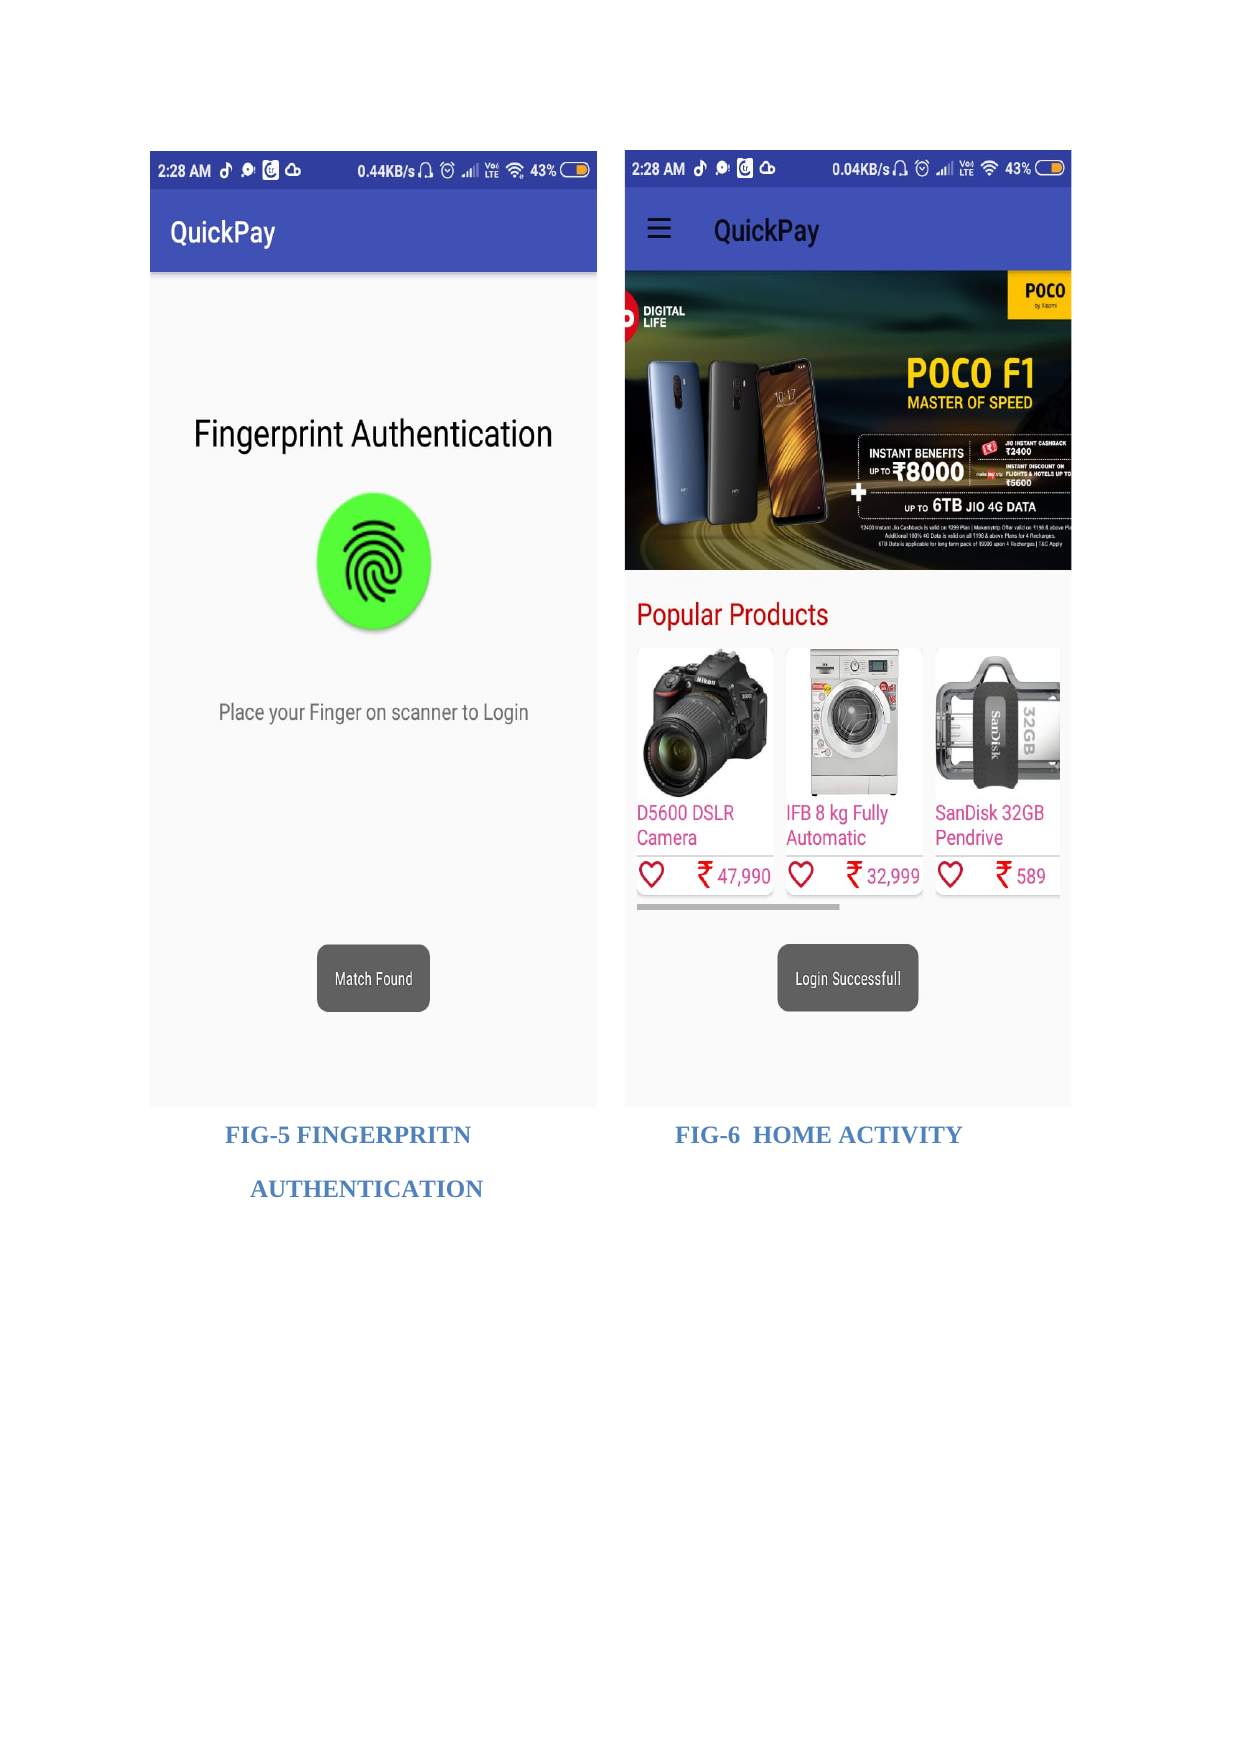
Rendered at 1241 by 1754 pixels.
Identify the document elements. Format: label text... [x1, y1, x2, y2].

text FIG-5 FINGERPRITN FIG-6 HOME ACTIVITY [150, 1121, 1090, 1149]
picture [624, 150, 1072, 1107]
text AUTHENTICATION [150, 1174, 1090, 1203]
picture [150, 151, 597, 1107]
